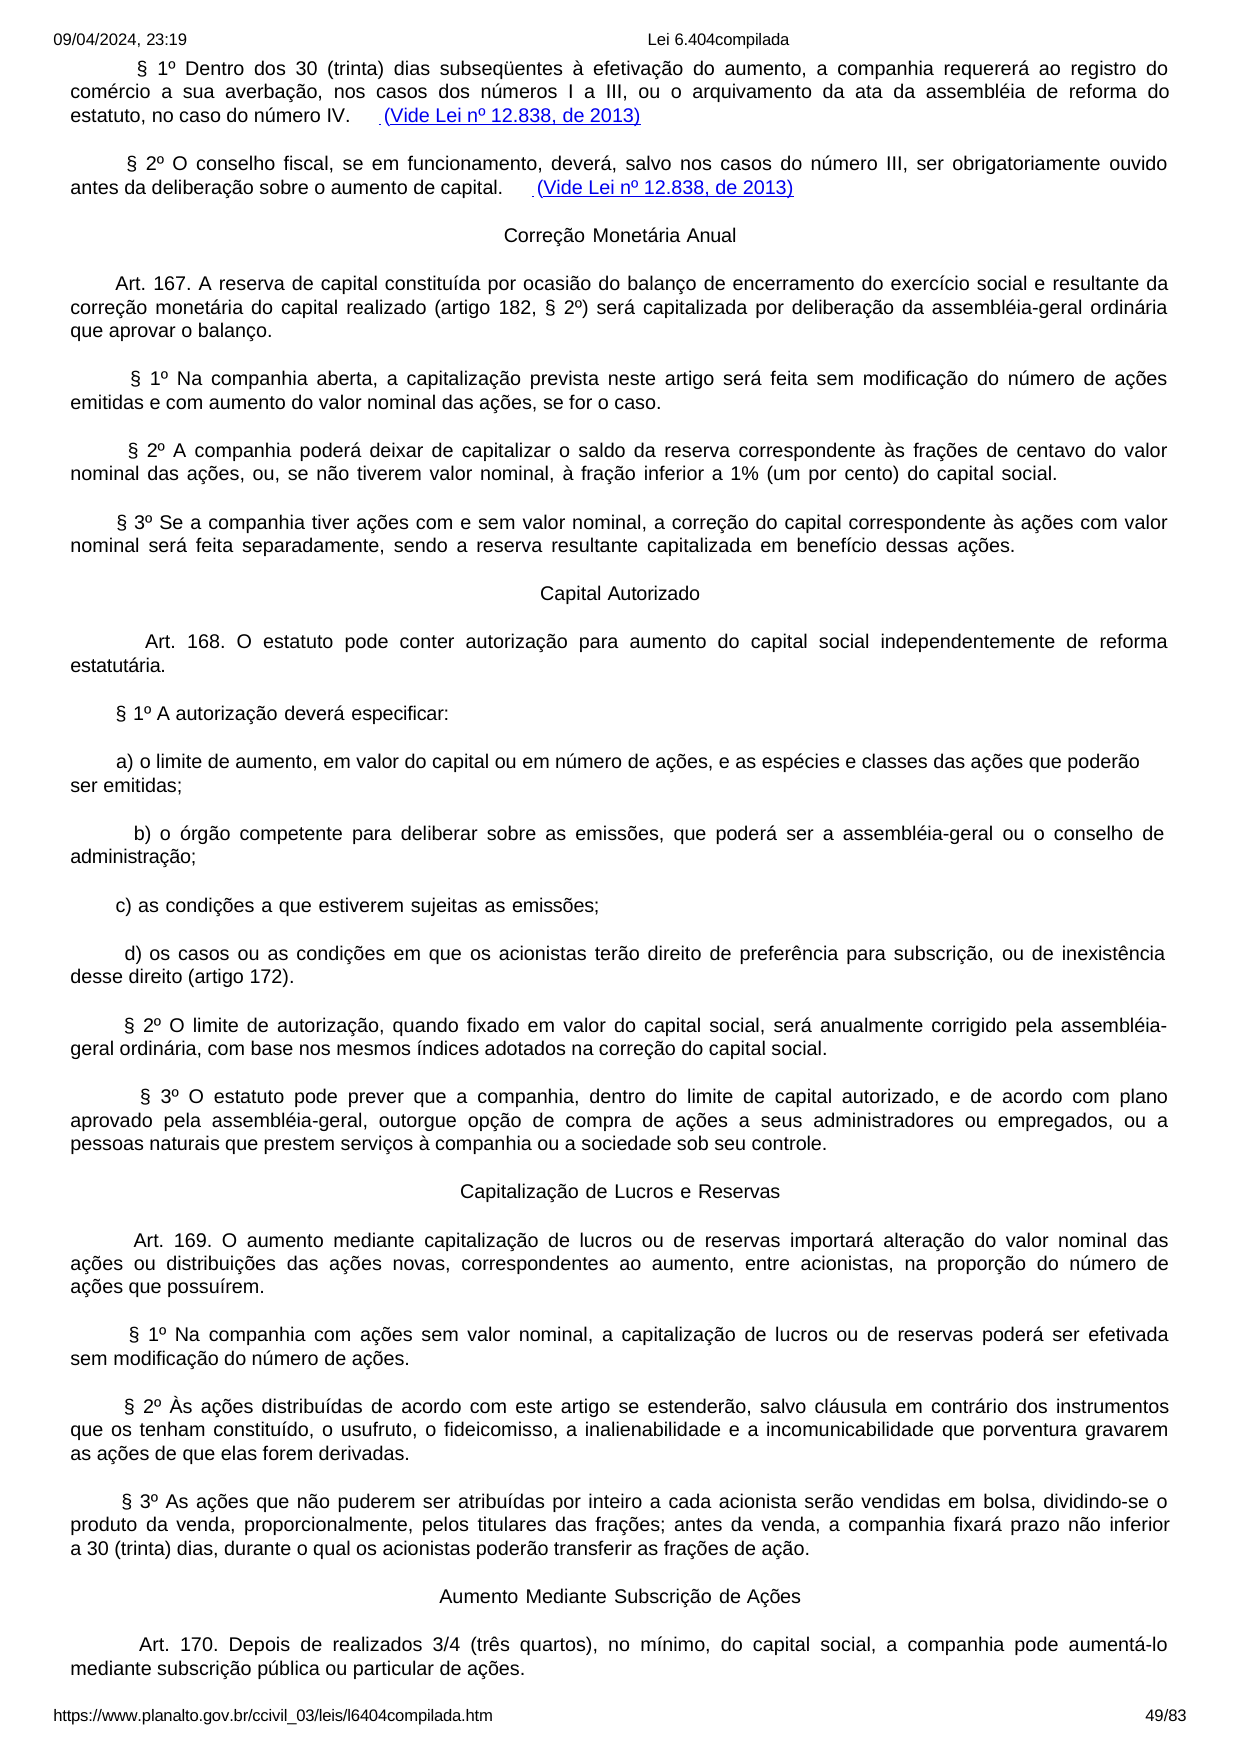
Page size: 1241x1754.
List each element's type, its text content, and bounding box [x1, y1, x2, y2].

list os casos ou as condições em que os acionistas terão direito de preferência para subscrição, ou de inexistência desse direito (artigo 172). [70, 942, 1170, 988]
text § 3º As ações que não puderem ser atribuídas por inteiro a cada acionista serão vendidas em bolsa, dividindo-se o produto da venda, proporcionalmente, pelos titulares das frações; antes da venda, a companhia fixará prazo não inferior a 30 (trinta) dias, durante o qual os acionistas poderão transferir as frações de ação. [70, 1490, 1170, 1559]
text Art. 170. Depois de realizados 3/4 (três quartos), no mínimo, do capital social, a companhia pode aumentá-lo mediante subscrição pública ou particular de ações. [70, 1633, 1170, 1679]
text Art. 169. O aumento mediante capitalização de lucros ou de reservas importará alteração do valor nominal das ações ou distribuições das ações novas, correspondentes ao aumento, entre acionistas, na proporção do número de ações que possuírem. [70, 1228, 1170, 1298]
list o limite de aumento, em valor do capital ou em número de ações, e as espécies e classes das ações que poderão ser emitidas; [70, 750, 1170, 796]
list o órgão competente para deliberar sobre as emissões, que poderá ser a assembléia-geral ou o conselho de administração; [70, 822, 1170, 868]
text § 1º Dentro dos 30 (trinta) dias subseqüentes à efetivação do aumento, a companhia requererá ao registro do comércio a sua averbação, nos casos dos números I a III, ou o arquivamento da ata da assembléia de reforma do estatuto, no caso do número IV. (Vide Lei nº 12.838, de 2013) [70, 57, 1170, 127]
text Art. 167. A reserva de capital constituída por ocasião do balanço de encerramento do exercício social e resultante da correção monetária do capital realizado (artigo 182, § 2º) será capitalizada por deliberação da assembléia-geral ordinária que aprovar o balanço. [70, 272, 1170, 342]
text Art. 168. O estatuto pode conter autorização para aumento do capital social independentemente de reforma estatutária. [70, 630, 1170, 676]
text Capitalização de Lucros e Reservas [58, 1180, 1182, 1203]
text Aumento Mediante Subscrição de Ações [58, 1585, 1182, 1608]
text § 2º Às ações distribuídas de acordo com este artigo se estenderão, salvo cláusula em contrário dos instrumentos que os tenham constituído, o usufruto, o fideicomisso, a inalienabilidade e a incomunicabilidade que porventura gravarem as ações de que elas forem derivadas. [70, 1395, 1170, 1464]
text § 1º Na companhia aberta, a capitalização prevista neste artigo será feita sem modificação do número de ações emitidas e com aumento do valor nominal das ações, se for o caso. [70, 367, 1170, 413]
text § 2º A companhia poderá deixar de capitalizar o saldo da reserva correspondente às frações de centavo do valor nominal das ações, ou, se não tiverem valor nominal, à fração inferior a 1% (um por cento) do capital social. [70, 439, 1170, 485]
text § 3º Se a companhia tiver ações com e sem valor nominal, a correção do capital correspondente às ações com valor nominal será feita separadamente, sendo a reserva resultante capitalizada em benefício dessas ações. [70, 511, 1170, 557]
text § 3º O estatuto pode prever que a companhia, dentro do limite de capital autorizado, e de acordo com plano aprovado pela assembléia-geral, outorgue opção de compra de ações a seus administradores ou empregados, ou a pessoas naturais que prestem serviços à companhia ou a sociedade sob seu controle. [70, 1085, 1170, 1154]
text § 1º Na companhia com ações sem valor nominal, a capitalização de lucros ou de reservas poderá ser efetivada sem modificação do número de ações. [70, 1323, 1170, 1369]
text § 2º O limite de autorização, quando fixado em valor do capital social, será anualmente corrigido pela assembléia- geral ordinária, com base nos mesmos índices adotados na correção do capital social. [70, 1013, 1170, 1059]
text § 2º O conselho fiscal, se em funcionamento, deverá, salvo nos casos do número III, ser obrigatoriamente ouvido antes da deliberação sobre o aumento de capital. (Vide Lei nº 12.838, de 2013) [70, 152, 1170, 198]
text Correção Monetária Anual [58, 224, 1182, 247]
list as condições a que estiverem sujeitas as emissões; [115, 894, 1182, 916]
text Capital Autorizado [58, 582, 1182, 605]
text § 1º A autorização deverá especificar: [115, 702, 1182, 725]
